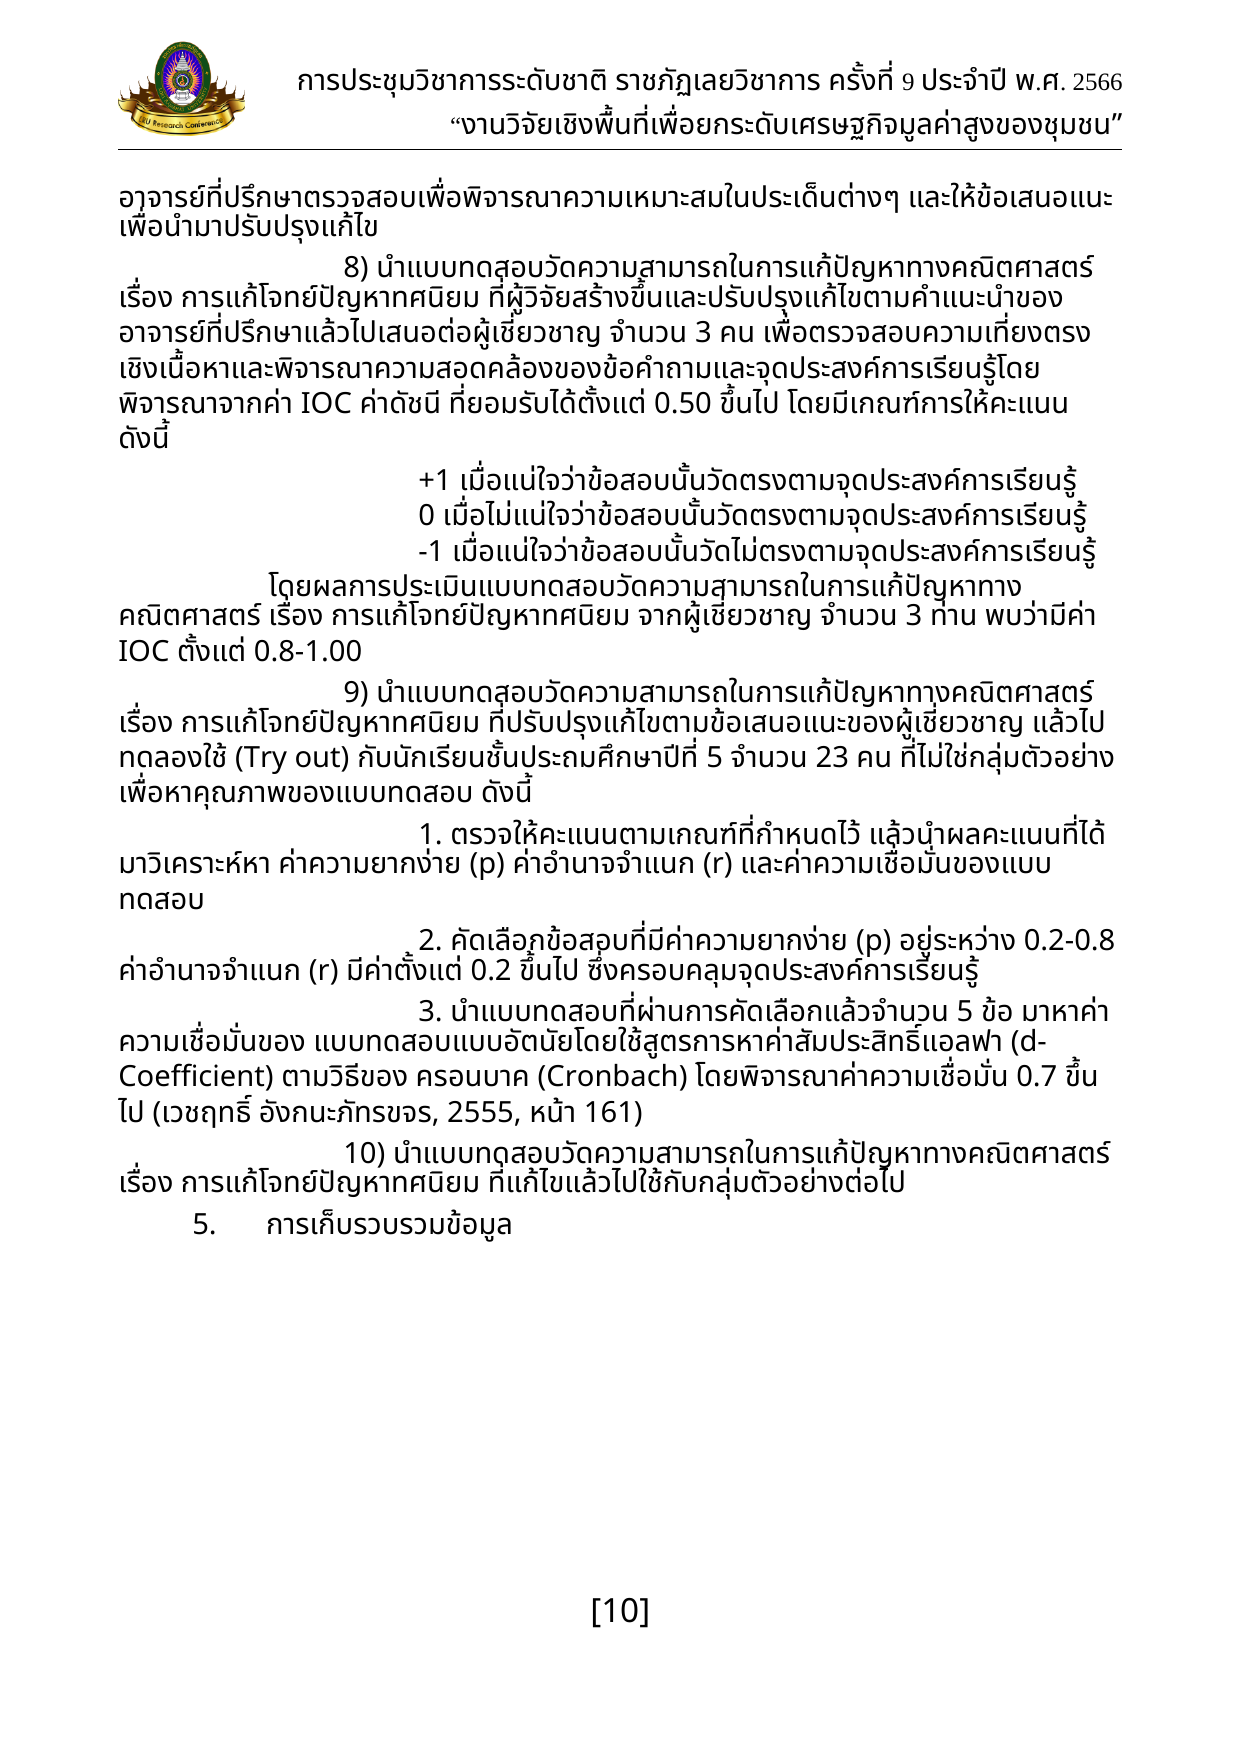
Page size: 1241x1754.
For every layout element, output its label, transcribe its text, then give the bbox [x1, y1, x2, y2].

text 9) นําแบบทดสอบวัดความสามารถในการแก้ปัญหาทางคณิตศาสตร์ เรื่อง การแก้โจทย์ปัญหาทศนิยม ที่ปรับปรุงแก้ไขตามข้อเสนอแนะของผู้เชี่ยวชาญ แล้วไปทดลองใช้ (Try out) กับนักเรียนชั้นประถมศึกษาปีที่ 5 จํานวน 23 คน ที่ไม่ใช่กลุ่มตัวอย่าง เพื่อหาคุณภาพของแบบทดสอบ ดังนี้ [118, 674, 1122, 816]
text 8) นําแบบทดสอบวัดความสามารถในการแก้ปัญหาทางคณิตศาสตร์ เรื่อง การแก้โจทย์ปัญหาทศนิยม ที่ผู้วิจัยสร้างขึ้นและปรับปรุงแก้ไขตามคําแนะนําของอาจารย์ที่ปรึกษาแล้วไปเสนอต่อผู้เชี่ยวชาญ จํานวน 3 คน เพื่อตรวจสอบความเที่ยงตรงเชิงเนื้อหาและพิจารณาความสอดคล้องของข้อคําถามและจุดประสงค์การเรียนรู้โดยพิจารณาจากค่า IOC ค่าดัชนี ที่ยอมรับได้ตั้งแต่ 0.50 ขึ้นไป โดยมีเกณฑ์การให้คะแนน ดังนี้ [118, 249, 1122, 462]
text โดยผลการประเมินแบบทดสอบวัดความสามารถในการแก้ปัญหาทางคณิตศาสตร์ เรื่อง การแก้โจทย์ปัญหาทศนิยม จากผู้เชี่ยวชาญ จํานวน 3 ท่าน พบว่ามีค่า IOC ตั้งแต่ 0.8-1.00 [118, 568, 1122, 674]
text 10) นําแบบทดสอบวัดความสามารถในการแก้ปัญหาทางคณิตศาสตร์ เรื่อง การแก้โจทย์ปัญหาทศนิยม ที่แก้ไขแล้วไปใช้กับกลุ่มตัวอย่างต่อไป [118, 1135, 1122, 1206]
text -1 เมื่อแน่ใจว่าข้อสอบนั้นวัดไม่ตรงตามจุดประสงค์การเรียนรู้ [118, 533, 1122, 568]
text 1. ตรวจให้คะแนนตามเกณฑ์ที่กําหนดไว้ แล้วนําผลคะแนนที่ได้มาวิเคราะห์หา ค่าความยากง่าย (p) ค่าอํานาจจําแนก (r) และค่าความเชื่อมั่นของแบบทดสอบ [118, 816, 1122, 922]
text 5. การเก็บรวบรวมข้อมูล [118, 1206, 1122, 1241]
picture [116, 40, 245, 134]
text +1 เมื่อแน่ใจว่าข้อสอบนั้นวัดตรงตามจุดประสงค์การเรียนรู้ [118, 462, 1122, 497]
text 3. นําแบบทดสอบที่ผ่านการคัดเลือกแล้วจํานวน 5 ข้อ มาหาค่าความเชื่อมั่นของ แบบทดสอบแบบอัตนัยโดยใช้สูตรการหาค่าสัมประสิทธิ์แอลฟา (d-Coefficient) ตามวิธีของ ครอนบาค (Cronbach) โดยพิจารณาค่าความเชื่อมั่น 0.7 ขึ้นไป (เวชฤทธิ์ อังกนะภัทรขจร, 2555, หน้า 161) [118, 993, 1122, 1135]
text 0 เมื่อไม่แน่ใจว่าข้อสอบนั้นวัดตรงตามจุดประสงค์การเรียนรู้ [118, 497, 1122, 533]
text 2. คัดเลือกข้อสอบที่มีค่าความยากง่าย (p) อยู่ระหว่าง 0.2-0.8 ค่าอํานาจจําแนก (r) มีค่าตั้งแต่ 0.2 ขึ้นไป ซึ่งครอบคลุมจุดประสงค์การเรียนรู้ [118, 922, 1122, 993]
text อาจารย์ที่ปรึกษาตรวจสอบเพื่อพิจารณาความเหมาะสมในประเด็นต่างๆ และให้ข้อเสนอแนะ เพื่อนํามาปรับปรุงแก้ไข [118, 179, 1122, 249]
